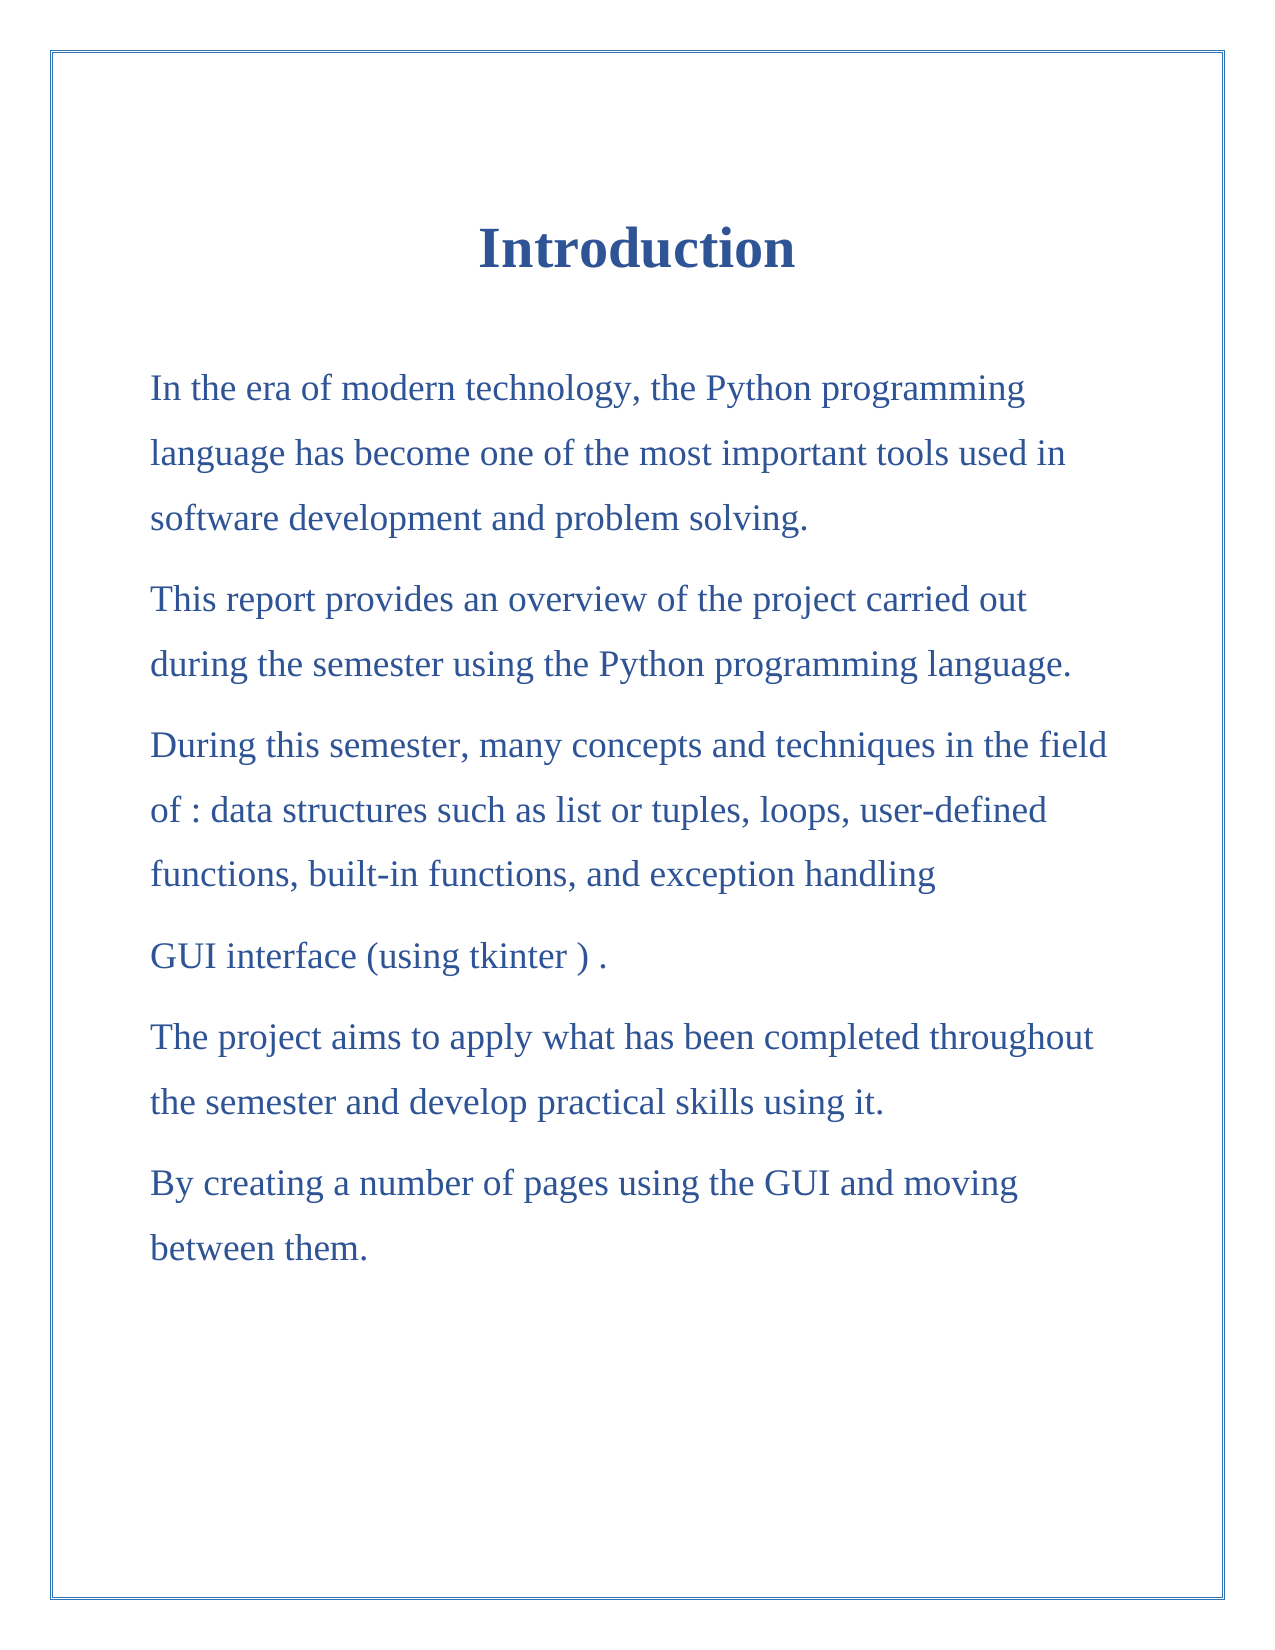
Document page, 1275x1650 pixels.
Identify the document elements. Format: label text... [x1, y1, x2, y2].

text The project aims to apply what has been completed throughout the semester and develop practical skills using it. [150, 1014, 1125, 1122]
text Introduction [150, 213, 1125, 280]
text By creating a number of pages using the GUI and moving between them. [150, 1160, 1125, 1268]
text During this semester, many concepts and techniques in the field of : data structures such as list or tuples, loops, user-defined functions, built-in functions, and exception handling [150, 722, 1125, 895]
text In the era of modern technology, the Python programming language has become one of the most important tools used in software development and problem solving. [150, 366, 1125, 538]
text GUI interface (using tkinter ) . [150, 933, 1125, 976]
text This report provides an overview of the project carried out during the semester using the Python programming language. [150, 576, 1125, 684]
